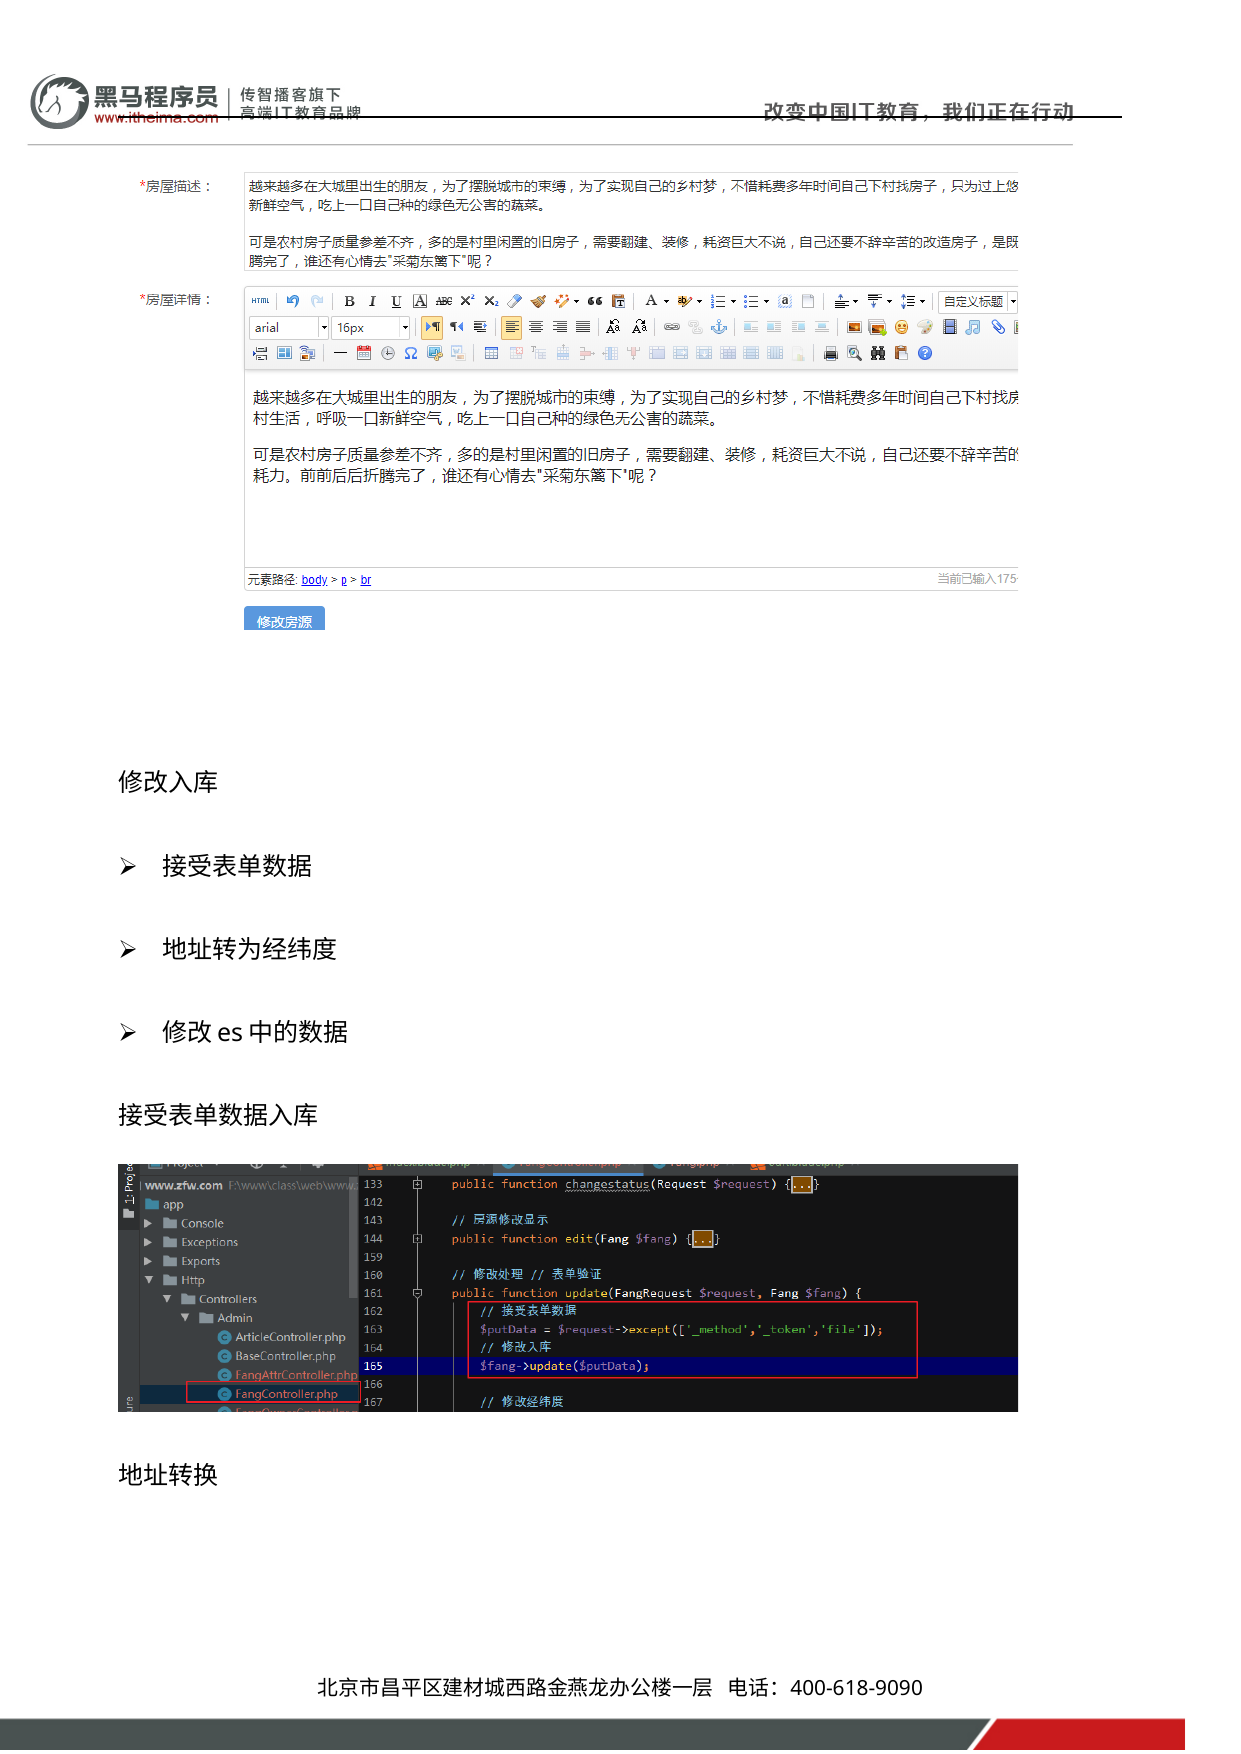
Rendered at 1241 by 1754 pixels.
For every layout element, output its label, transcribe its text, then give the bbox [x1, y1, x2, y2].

picture [0, 3, 1176, 153]
list 接受表单数据 [118, 832, 1122, 897]
picture [0, 1659, 1186, 1750]
list 地址转为经纬度 [118, 915, 1122, 980]
text 地址转换 [118, 1441, 1122, 1506]
picture [118, 162, 1019, 630]
list 修改es中的数据 [118, 998, 1122, 1063]
text 接受表单数据入库 [118, 1081, 1122, 1146]
picture [118, 1164, 1019, 1412]
text 修改入库 [118, 748, 1122, 813]
